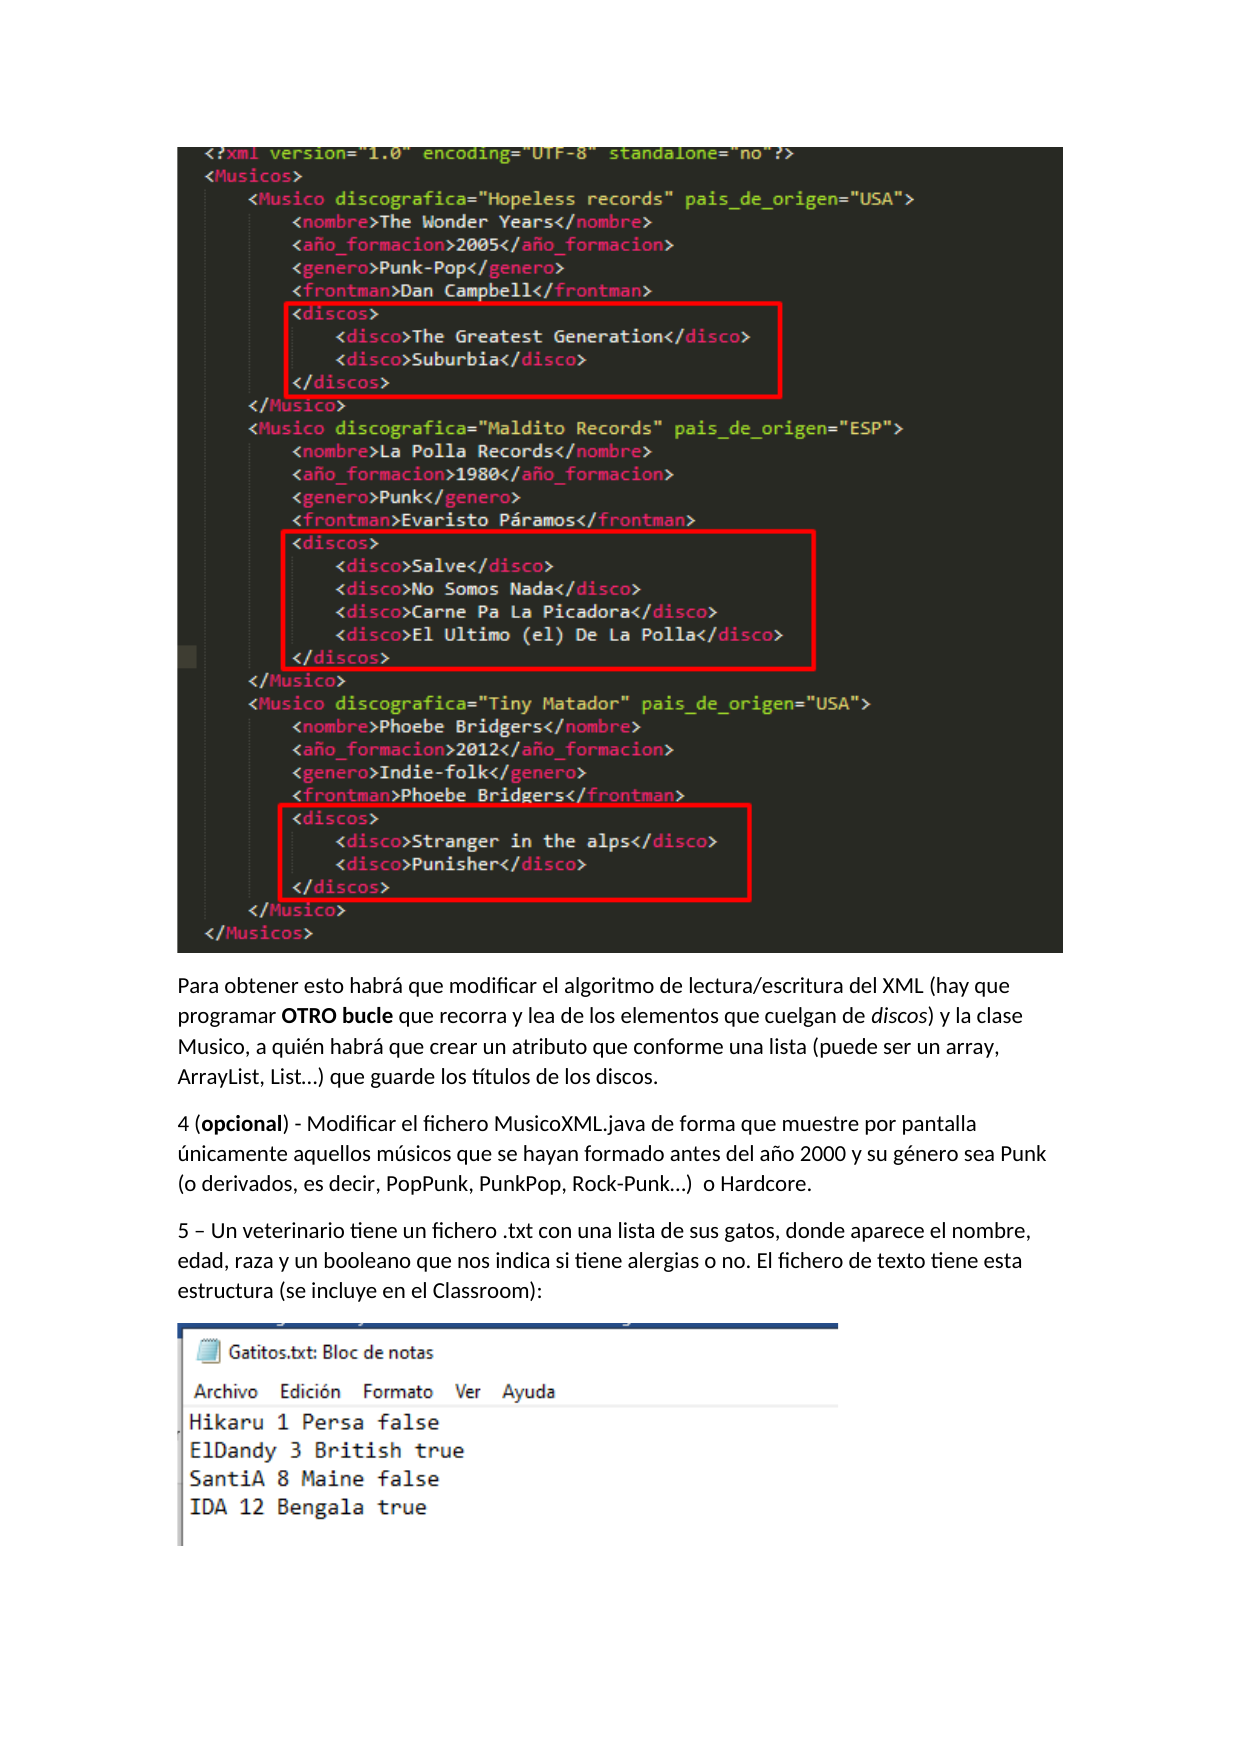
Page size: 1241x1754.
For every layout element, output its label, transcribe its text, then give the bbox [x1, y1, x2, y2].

text 4 (opcional) - Modificar el fichero MusicoXML.java de forma que muestre por pantalla únicamente aquellos músicos que se hayan formado antes del año 2000 y su género sea Punk (o derivados, es decir, PopPunk, PunkPop, Rock-Punk…) o Hardcore. [177, 1109, 1063, 1197]
text Para obtener esto habrá que modificar el algoritmo de lectura/escritura del XML (hay que programar OTRO bucle que recorra y lea de los elementos que cuelgan de discos) y la clase Musico, a quién habrá que crear un atributo que conforme una lista (puede ser un array, ArrayList, List…) que guarde los títulos de los discos. [177, 971, 1063, 1090]
picture [177, 1323, 839, 1546]
text 5 – Un veterinario tiene un fichero .txt con una lista de sus gatos, donde aparece el nombre, edad, raza y un booleano que nos indica si tiene alergias o no. El fichero de texto tiene esta estructura (se incluye en el Classroom): [177, 1216, 1063, 1304]
picture [177, 147, 1063, 953]
